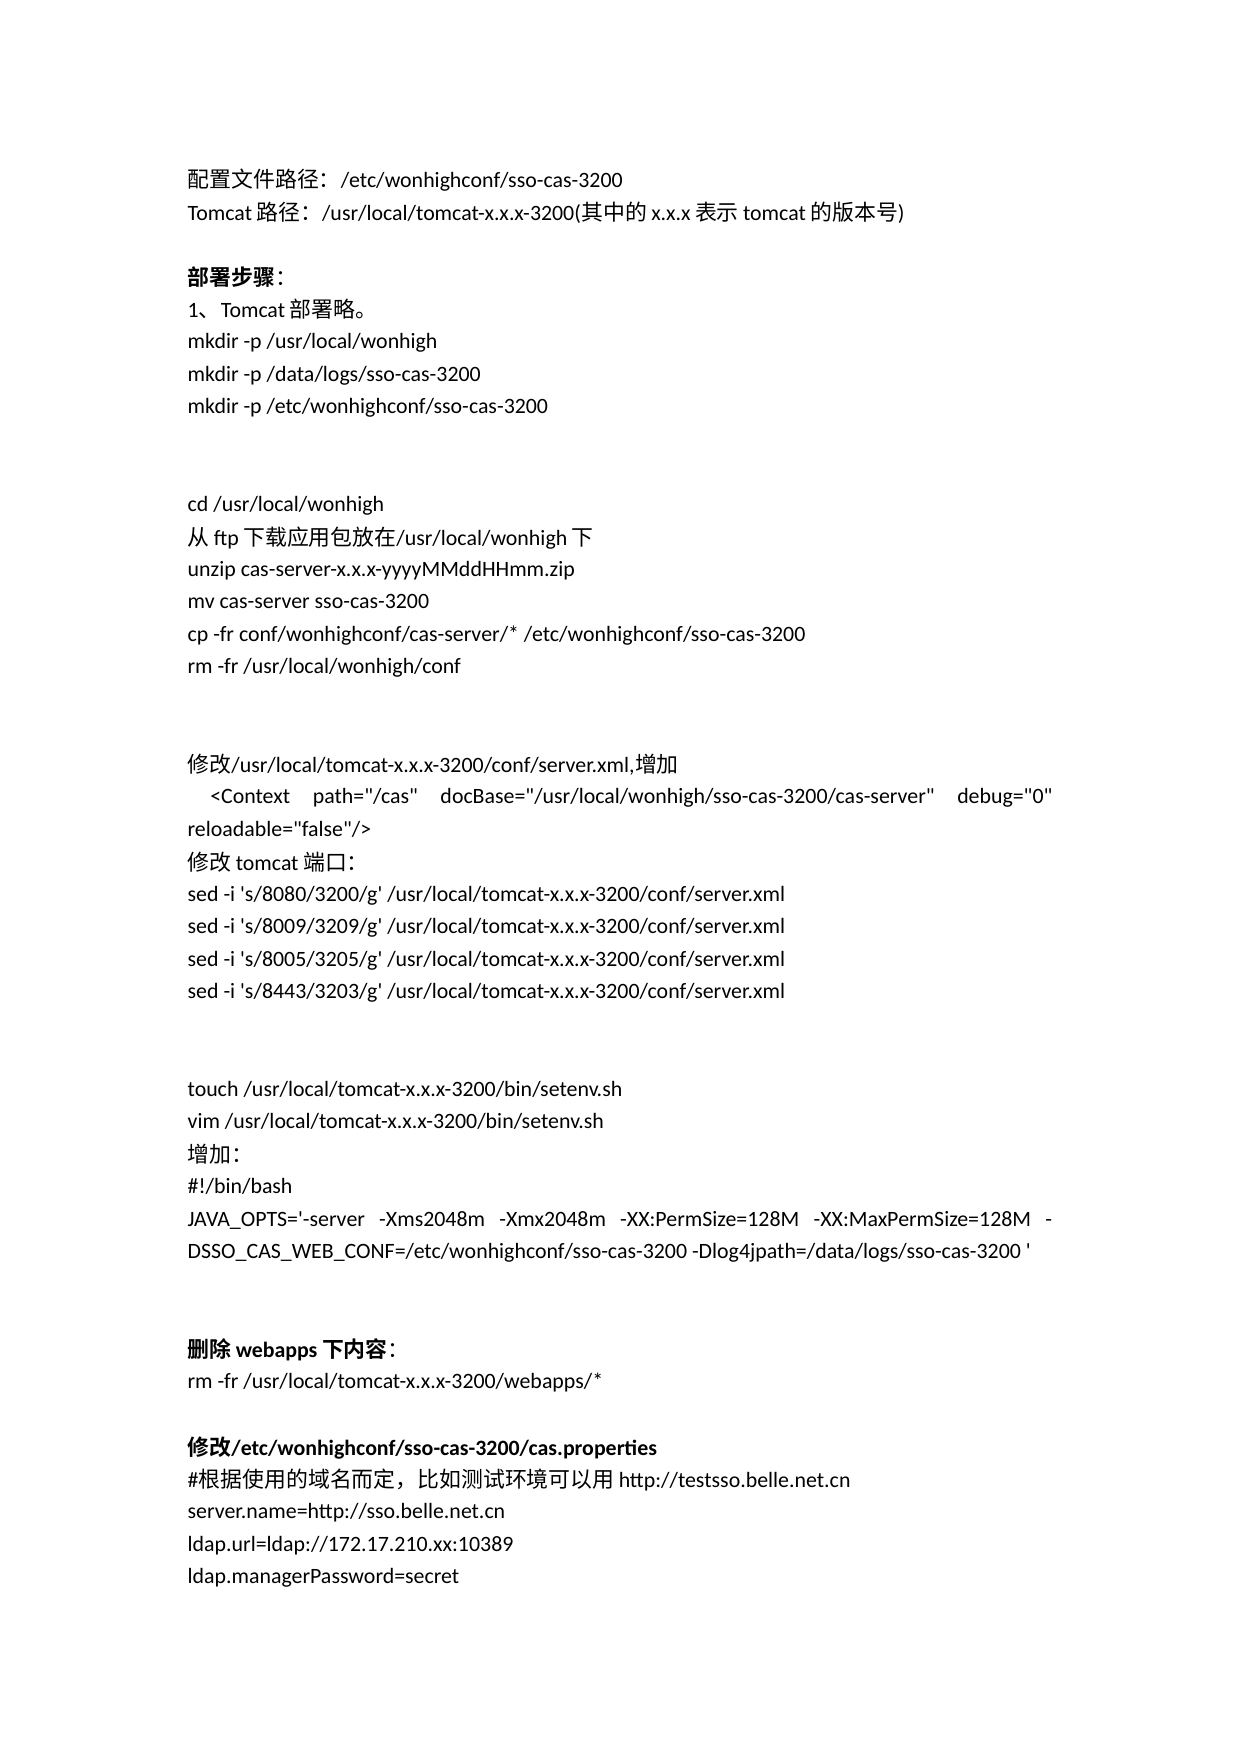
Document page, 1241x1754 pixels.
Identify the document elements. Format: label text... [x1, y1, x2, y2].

text touch /usr/local/tomcat-x.x.x-3200/bin/setenv.sh [187, 1072, 1053, 1104]
text sed -i 's/8009/3209/g' /usr/local/tomcat-x.x.x-3200/conf/server.xml [187, 909, 1053, 942]
text cd /usr/local/wonhigh [187, 487, 1053, 519]
text ldap.url=ldap://172.17.210.xx:10389 [187, 1527, 1053, 1559]
text server.name=http://sso.belle.net.cn [187, 1494, 1053, 1527]
text mkdir -p /etc/wonhighconf/sso-cas-3200 [187, 389, 1053, 422]
text mv cas-server sso-cas-3200 [187, 584, 1053, 617]
text 删除webapps下内容： [187, 1332, 1053, 1364]
text 从ftp下载应用包放在/usr/local/wonhigh下 [187, 519, 1053, 552]
text sed -i 's/8005/3205/g' /usr/local/tomcat-x.x.x-3200/conf/server.xml [187, 942, 1053, 974]
text #!/bin/bash [187, 1169, 1053, 1202]
text JAVA_OPTS='-server -Xms2048m -Xmx2048m -XX:PermSize=128M -XX:MaxPermSize=128M -DSSO_CAS_WEB_CONF=/etc/wonhighconf/sso-cas-3200 -Dlog4jpath=/data/logs/sso-cas-3200 ' [187, 1202, 1053, 1267]
text #根据使用的域名而定，比如测试环境可以用http://testsso.belle.net.cn [187, 1462, 1053, 1494]
text 修改/usr/local/tomcat-x.x.x-3200/conf/server.xml,增加 [187, 747, 1053, 779]
text 1、Tomcat部署略。 [187, 292, 1053, 324]
text cp -fr conf/wonhighconf/cas-server/* /etc/wonhighconf/sso-cas-3200 [187, 617, 1053, 649]
text 部署步骤： [187, 259, 1053, 292]
text mkdir -p /usr/local/wonhigh [187, 324, 1053, 357]
text rm -fr /usr/local/wonhigh/conf [187, 649, 1053, 682]
text ldap.managerPassword=secret [187, 1559, 1053, 1592]
text 修改tomcat端口： [187, 844, 1053, 877]
text vim /usr/local/tomcat-x.x.x-3200/bin/setenv.sh [187, 1104, 1053, 1137]
text 修改/etc/wonhighconf/sso-cas-3200/cas.properties [187, 1429, 1053, 1462]
text mkdir -p /data/logs/sso-cas-3200 [187, 357, 1053, 389]
text Tomcat路径：/usr/local/tomcat-x.x.x-3200(其中的x.x.x表示tomcat的版本号) [187, 194, 1053, 227]
text <Context path="/cas" docBase="/usr/local/wonhigh/sso-cas-3200/cas-server" debug="0" reloadable="false"/> [187, 779, 1053, 844]
text 增加： [187, 1137, 1053, 1169]
text sed -i 's/8080/3200/g' /usr/local/tomcat-x.x.x-3200/conf/server.xml [187, 877, 1053, 909]
text unzip cas-server-x.x.x-yyyyMMddHHmm.zip [187, 552, 1053, 584]
text 配置文件路径：/etc/wonhighconf/sso-cas-3200 [187, 162, 1053, 194]
text sed -i 's/8443/3203/g' /usr/local/tomcat-x.x.x-3200/conf/server.xml [187, 974, 1053, 1007]
text rm -fr /usr/local/tomcat-x.x.x-3200/webapps/* [187, 1364, 1053, 1397]
